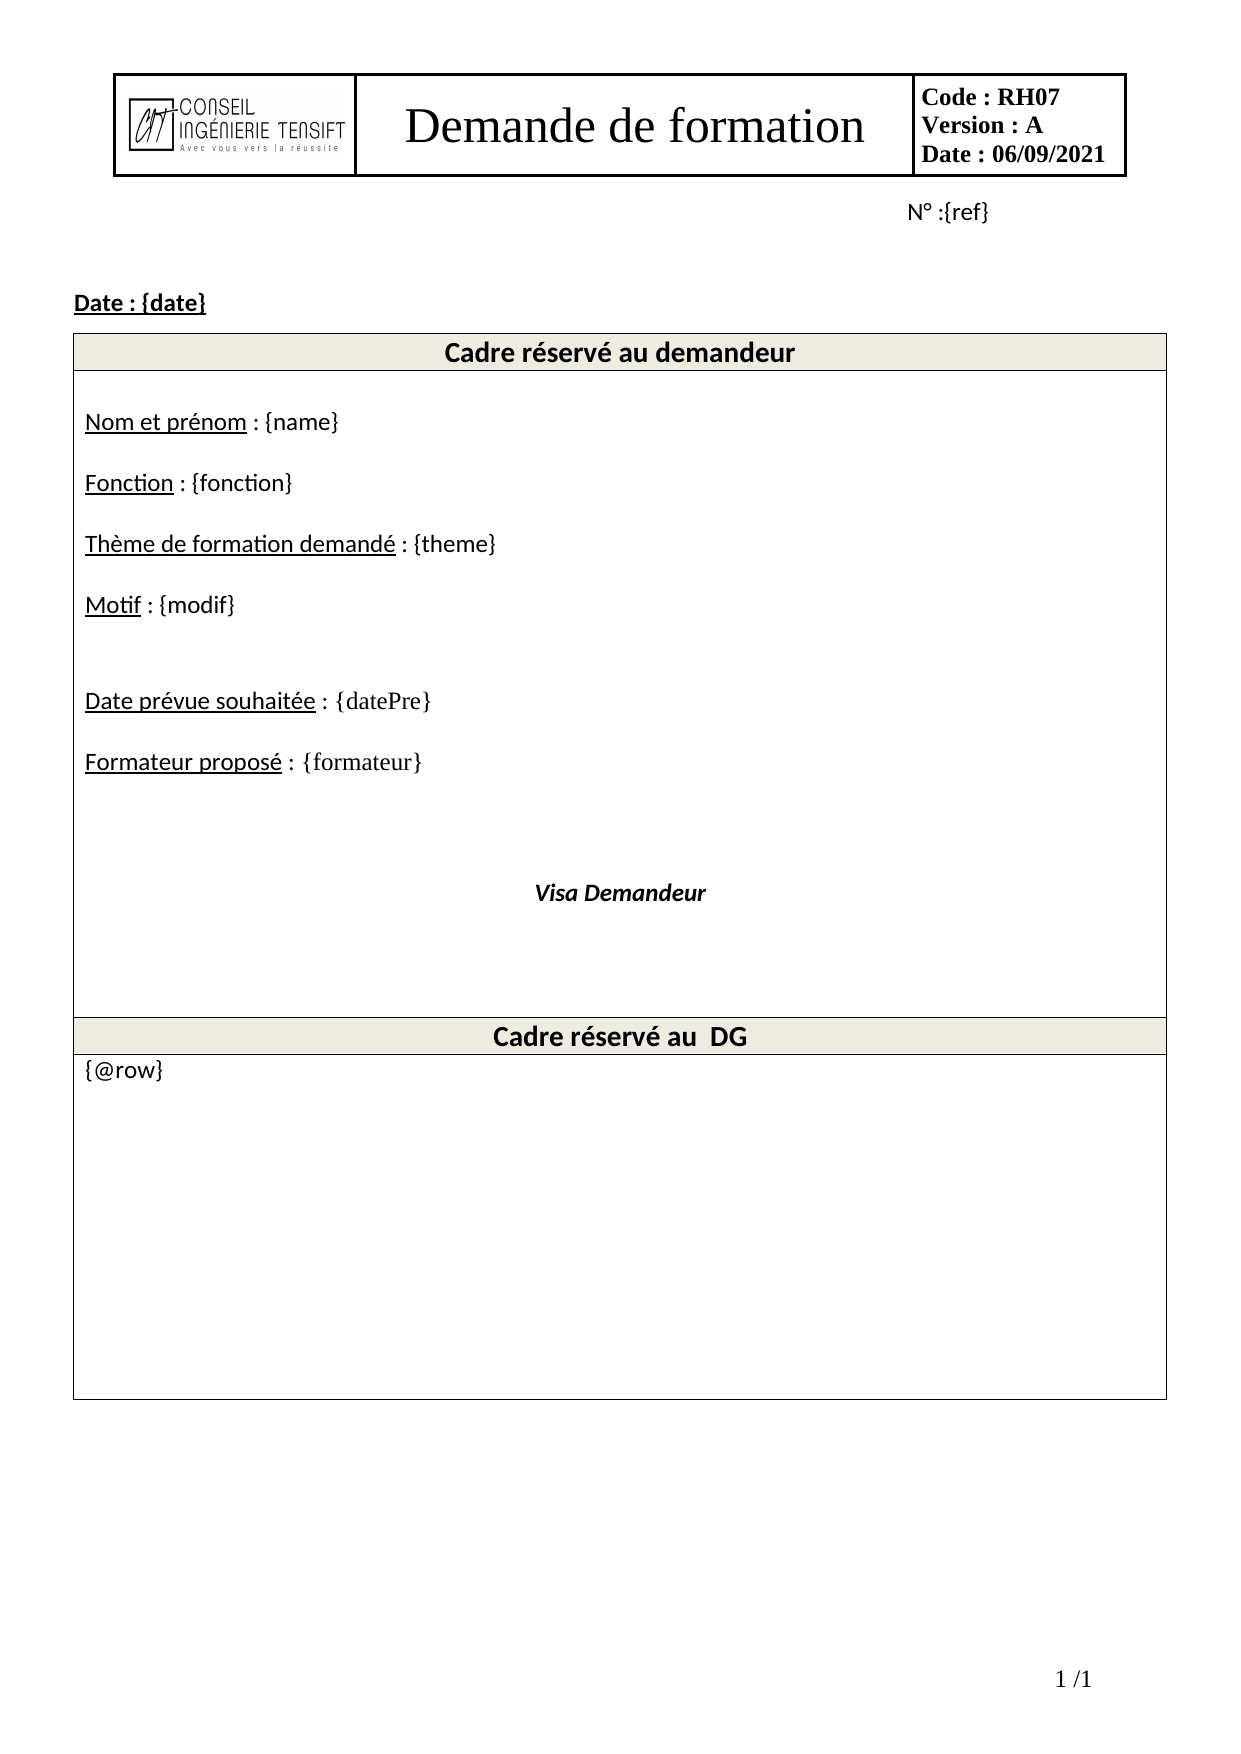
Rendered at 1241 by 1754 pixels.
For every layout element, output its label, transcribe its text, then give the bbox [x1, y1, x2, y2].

table_header Cadre réservé au demandeur [74, 334, 1166, 370]
table_cell {@row} [74, 1055, 1166, 1399]
text Date : {date} [74, 287, 1092, 318]
table_cell Nom et prénom : {name} Fonction : {fonction} Thème de formation demandé : {theme} Motif : {modif} Date prévue souhaitée : {datePre} Formateur proposé : {formateur} Visa Demandeur [74, 371, 1166, 1017]
picture [124, 92, 347, 158]
text N° :{ref} [148, 196, 1092, 226]
table_cell Cadre réservé au DG [74, 1018, 1166, 1053]
